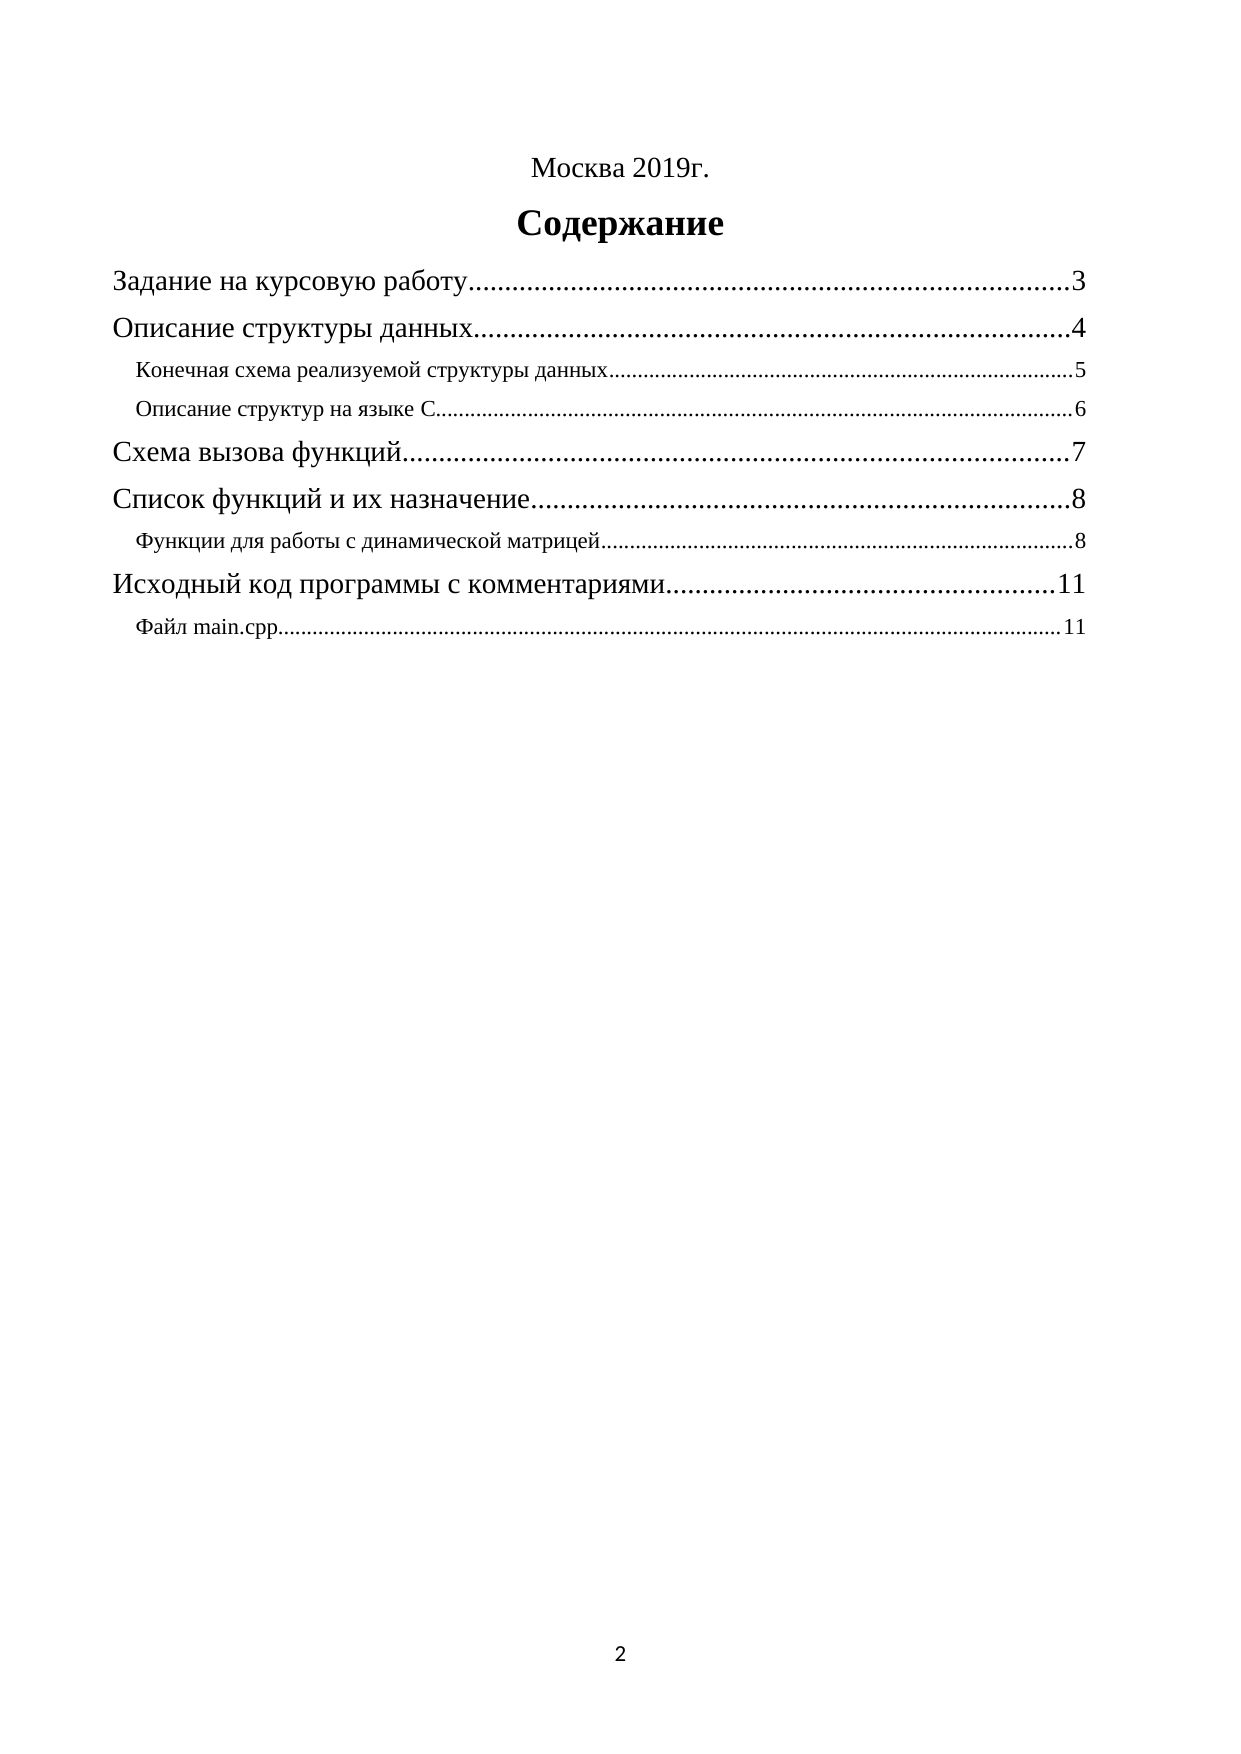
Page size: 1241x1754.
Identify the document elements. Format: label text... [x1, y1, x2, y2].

text Исходный код программы с комментариями 11 [112, 566, 1128, 600]
text Москва 2019г. [112, 150, 1128, 183]
text Задание на курсовую работу 3 [112, 263, 1128, 297]
text Список функций и их назначение 8 [112, 481, 1128, 514]
text Содержание [112, 200, 1128, 243]
text Схема вызова функций 7 [112, 434, 1128, 468]
text Конечная схема реализуемой структуры данных 5 [135, 357, 1128, 383]
text Файл main.cpp 11 [135, 613, 1128, 639]
text Описание структур на языке C 6 [135, 395, 1128, 422]
text Описание структуры данных 4 [112, 310, 1128, 343]
text Функции для работы с динамической матрицей 8 [135, 527, 1128, 554]
